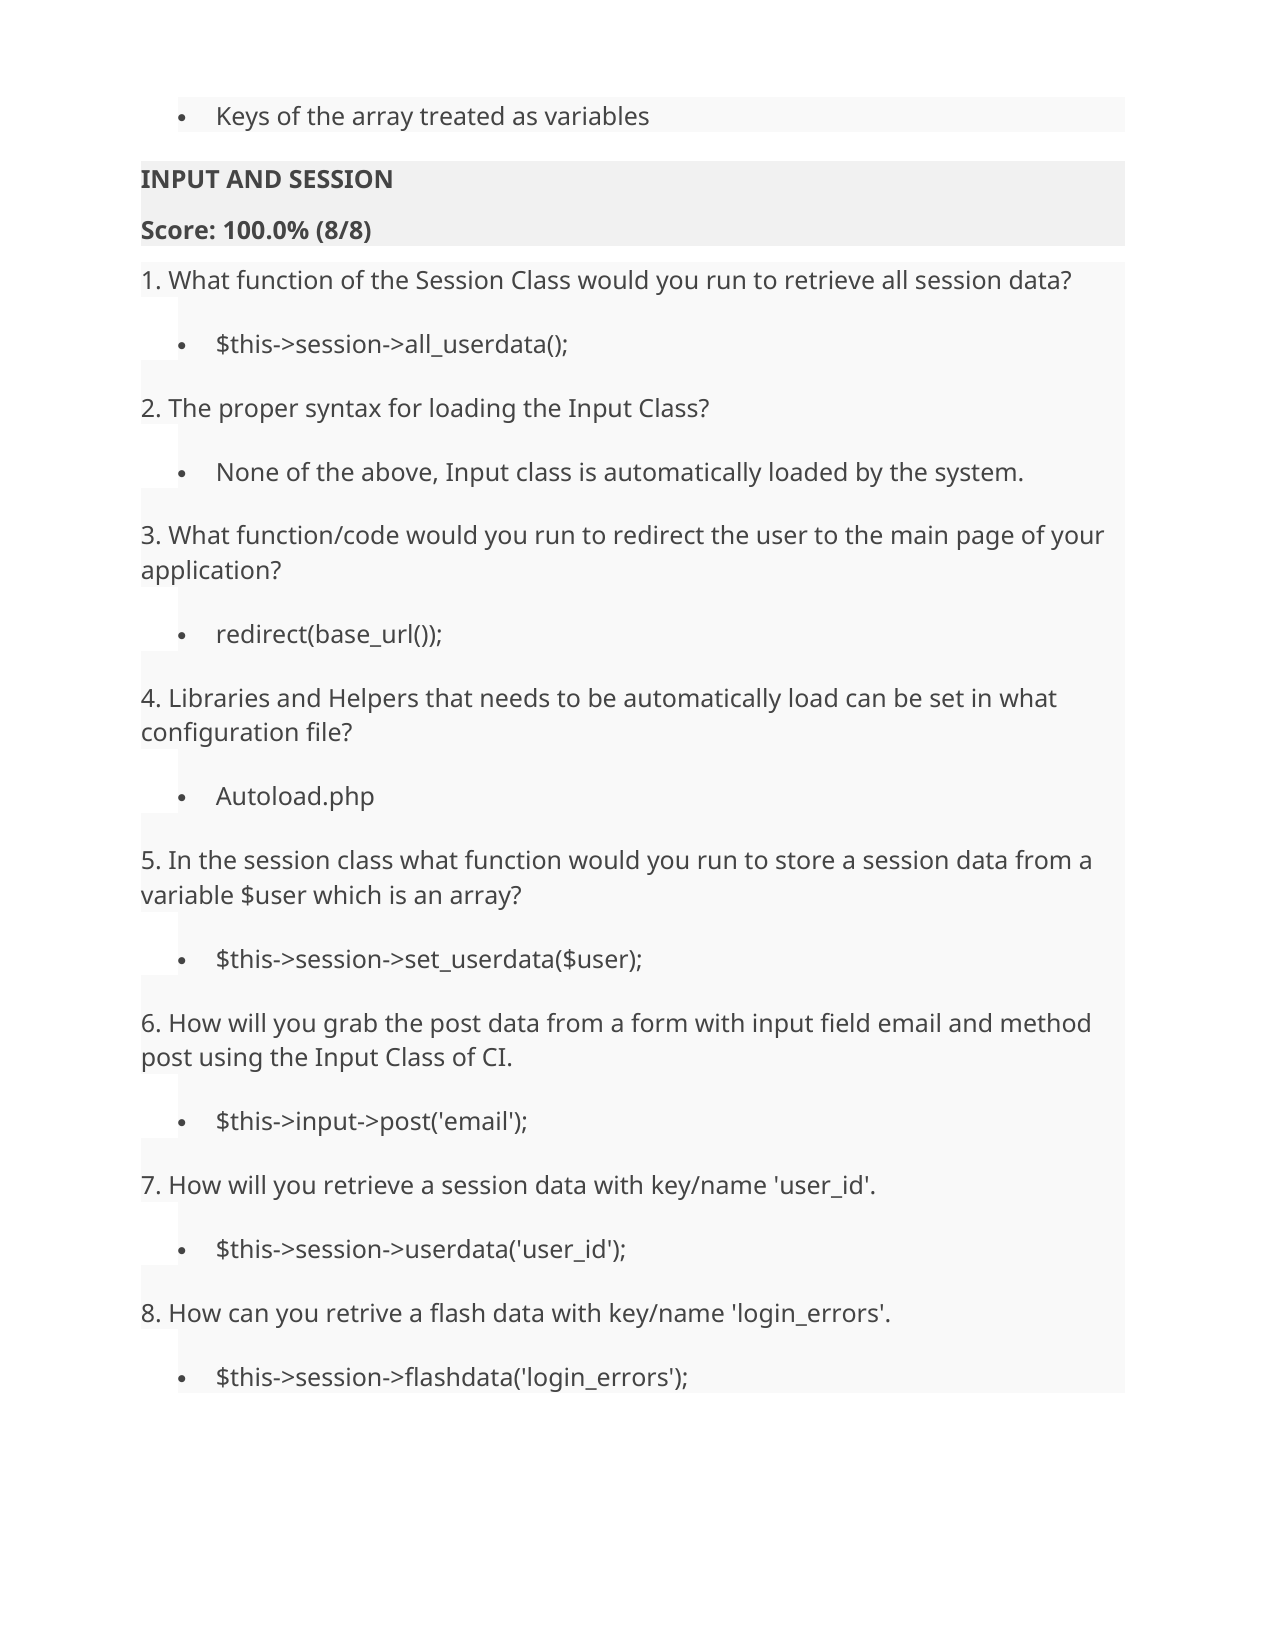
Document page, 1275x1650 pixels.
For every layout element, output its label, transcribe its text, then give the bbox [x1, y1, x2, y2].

list $this->input->post('email'); [178, 1103, 1125, 1138]
list None of the above, Input class is automatically loaded by the system. [178, 453, 1125, 488]
text 1. What function of the Session Class would you run to retrieve all session data? [141, 262, 1125, 297]
text 5. In the session class what function would you run to store a session data from a variable $user which is an array? [141, 842, 1125, 912]
text 7. How will you retrieve a session data with key/name 'user_id'. [141, 1167, 1125, 1202]
list Keys of the array treated as variables [178, 97, 1125, 132]
text INPUT AND SESSION [141, 161, 1125, 196]
text 6. How will you grab the post data from a form with input field email and method post using the Input Class of CI. [141, 1004, 1125, 1074]
text 8. How can you retrive a flash data with key/name 'login_errors'. [141, 1295, 1125, 1329]
list $this->session->all_userdata(); [178, 326, 1125, 361]
list $this->session->userdata('user_id'); [178, 1231, 1125, 1266]
text 2. The proper syntax for loading the Input Class? [141, 390, 1125, 424]
text Score: 100.0% (8/8) [141, 212, 1125, 246]
list redirect(base_url()); [178, 616, 1125, 651]
list $this->session->set_userdata($user); [178, 941, 1125, 975]
text 3. What function/code would you run to redirect the user to the main page of your application? [141, 517, 1125, 587]
list $this->session->flashdata('login_errors'); [178, 1358, 1125, 1393]
text 4. Libraries and Helpers that needs to be automatically load can be set in what configuration file? [141, 680, 1125, 749]
list Autoload.php [178, 778, 1125, 813]
